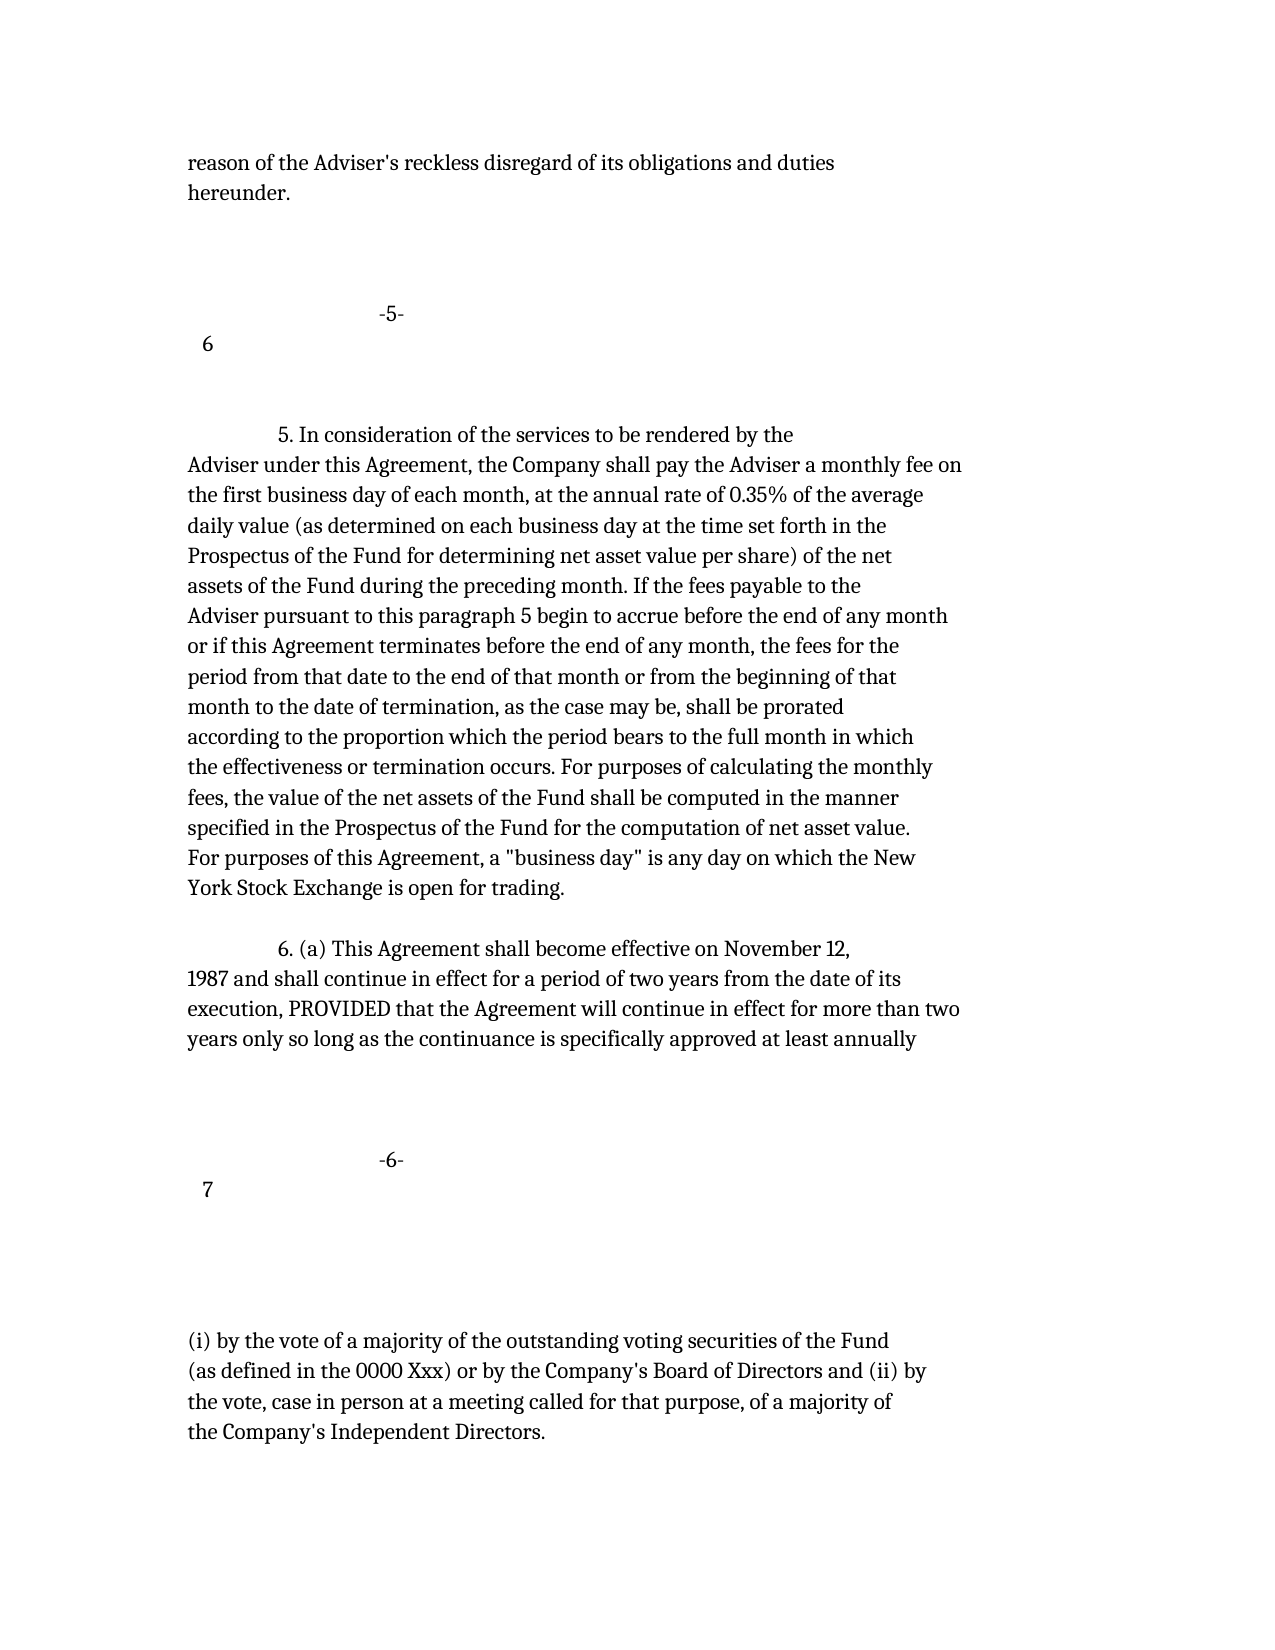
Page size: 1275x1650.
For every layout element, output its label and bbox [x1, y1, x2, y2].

text [187, 150, 1087, 1475]
